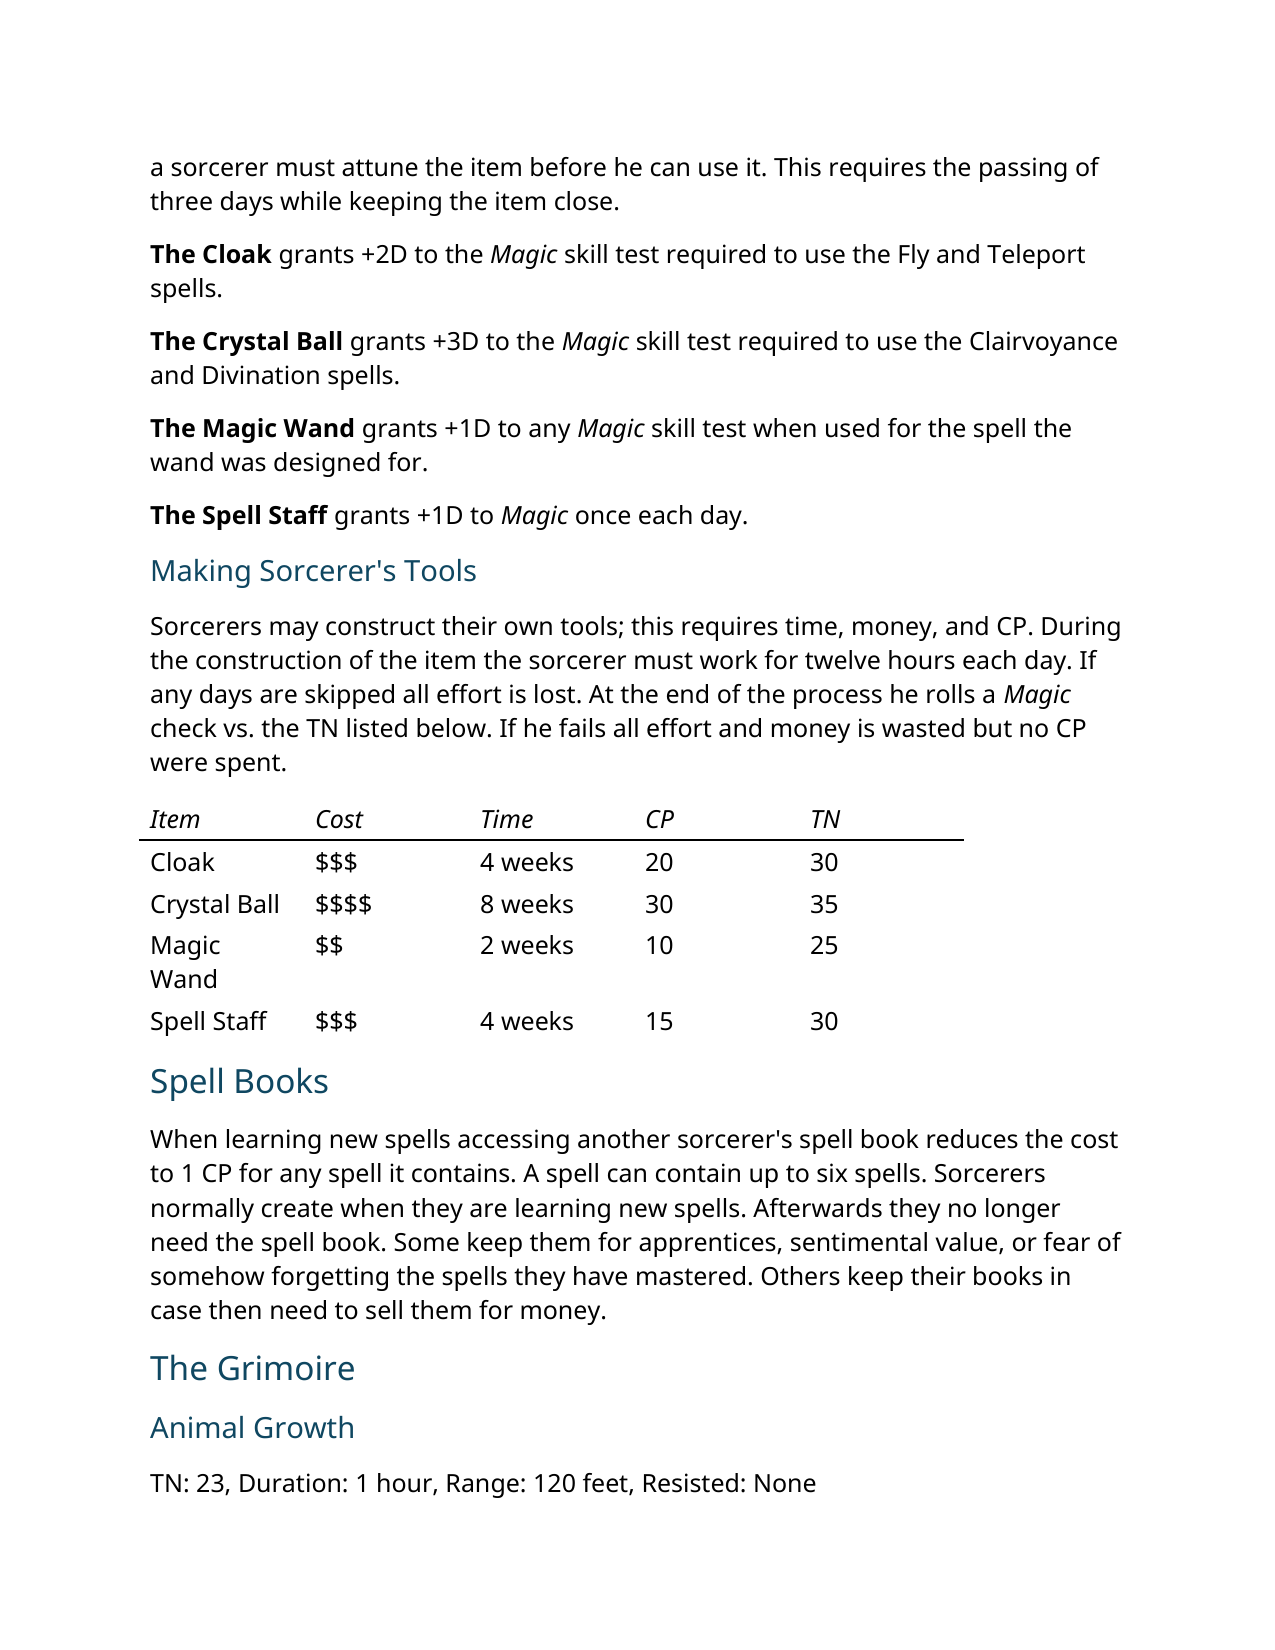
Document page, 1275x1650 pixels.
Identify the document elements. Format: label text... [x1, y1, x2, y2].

table_cell Spell Staff [139, 1000, 304, 1041]
subtitle The Grimoire [150, 1345, 1125, 1391]
table_cell 4 weeks [469, 841, 634, 882]
table_header Time [469, 798, 634, 839]
table_cell Cloak [139, 841, 304, 882]
text The Magic Wand grants +1D to any Magic skill test when used for the spell the wand was designed for. [150, 411, 1125, 479]
subtitle Spell Books [150, 1058, 1125, 1103]
text The Crystal Ball grants +3D to the Magic skill test required to use the Clairvoyance and Divination spells. [150, 324, 1125, 392]
table_cell 30 [799, 841, 964, 882]
table_cell 30 [634, 883, 799, 924]
table_cell $$$ [304, 1000, 469, 1041]
text When learning new spells accessing another sorcerer's spell book reduces the cost to 1 CP for any spell it contains. A spell can contain up to six spells. Sorcerers normally create when they are learning new spells. Afterwards they no longer need the spell book. Some keep them for apprentices, sentimental value, or fear of somehow forgetting the spells they have mastered. Others keep their books in case then need to sell them for money. [150, 1122, 1125, 1326]
table_cell $$$$ [304, 883, 469, 924]
table_header Cost [304, 798, 469, 839]
table_cell $$ [304, 924, 469, 1000]
table_cell 4 weeks [469, 1000, 634, 1041]
table_cell 25 [799, 924, 964, 1000]
table_cell 30 [799, 1000, 964, 1041]
table_header CP [634, 798, 799, 839]
text The Spell Staff grants +1D to Magic once each day. [150, 497, 1125, 532]
text TN: 23, Duration: 1 hour, Range: 120 feet, Resisted: None [150, 1466, 1125, 1500]
subtitle Making Sorcerer's Tools [150, 550, 1125, 590]
text The Cloak grants +2D to the Magic skill test required to use the Fly and Teleport spells. [150, 237, 1125, 305]
table_cell Magic Wand [139, 924, 304, 1000]
table_cell 35 [799, 883, 964, 924]
table_cell Crystal Ball [139, 883, 304, 924]
table_header Item [139, 798, 304, 839]
table_header TN [799, 798, 964, 839]
table_cell 8 weeks [469, 883, 634, 924]
text Sorcerers may construct their own tools; this requires time, money, and CP. During the construction of the item the sorcerer must work for twelve hours each day. If any days are skipped all effort is lost. At the end of the process he rolls a Magic check vs. the TN listed below. If he fails all effort and money is wasted but no CP were spent. [150, 609, 1125, 779]
table_cell 20 [634, 841, 799, 882]
table_cell 15 [634, 1000, 799, 1041]
table_cell $$$ [304, 841, 469, 882]
table_cell 10 [634, 924, 799, 1000]
table_cell 2 weeks [469, 924, 634, 1000]
subtitle Animal Growth [150, 1407, 1125, 1447]
